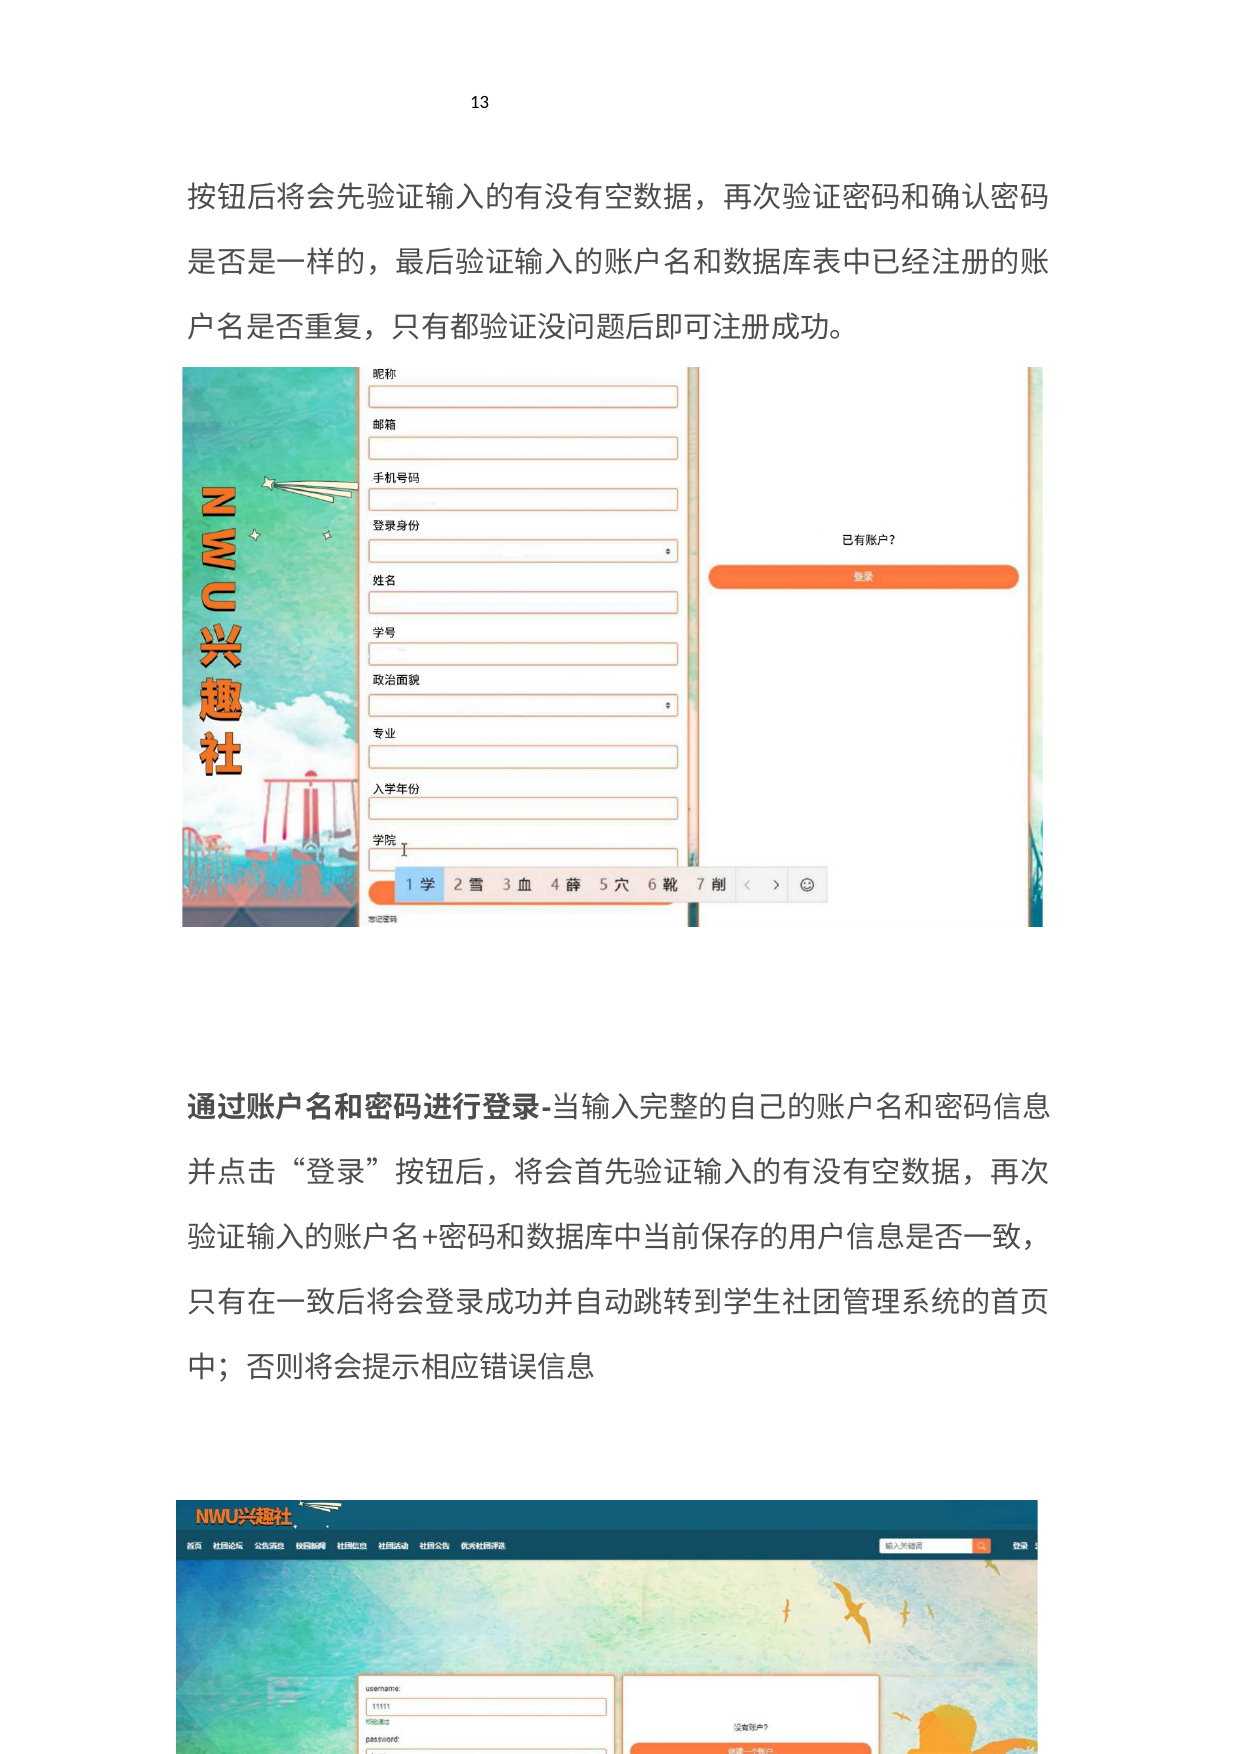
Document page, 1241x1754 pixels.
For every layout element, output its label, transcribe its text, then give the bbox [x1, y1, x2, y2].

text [187, 162, 1053, 357]
picture [176, 1500, 1038, 1754]
picture [182, 367, 1043, 927]
text 通过账户名和密码进行登录-当输入完整的自己的账户名和密码信息并点击“登录”按钮后，将会首先验证输入的有没有空数据，再次验证输入的账户名+密码和数据库中当前保存的用户信息是否一致，只有在一致后将会登录成功并自动跳转到学生社团管理系统的首页中；否则将会提示相应错误信息 [187, 1072, 1053, 1397]
